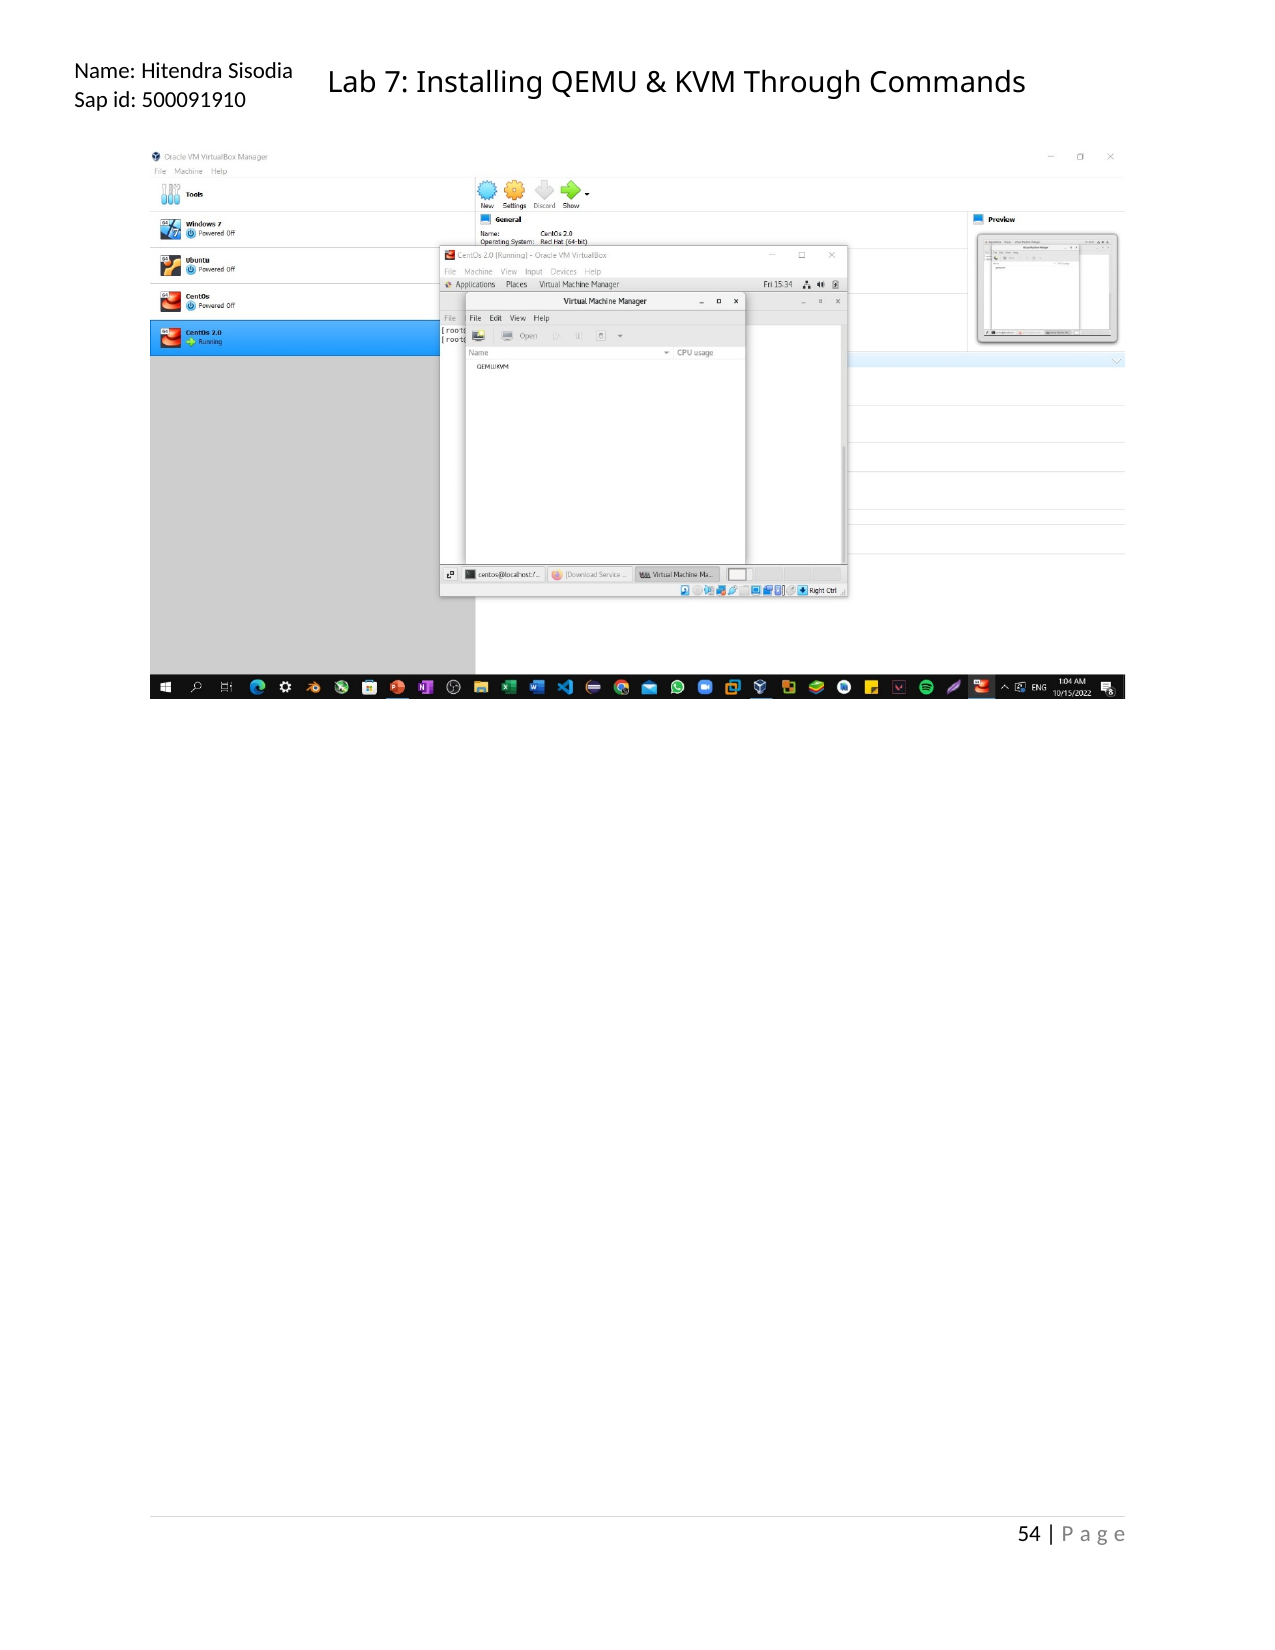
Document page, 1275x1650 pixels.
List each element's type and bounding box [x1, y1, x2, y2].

picture [150, 150, 1125, 699]
